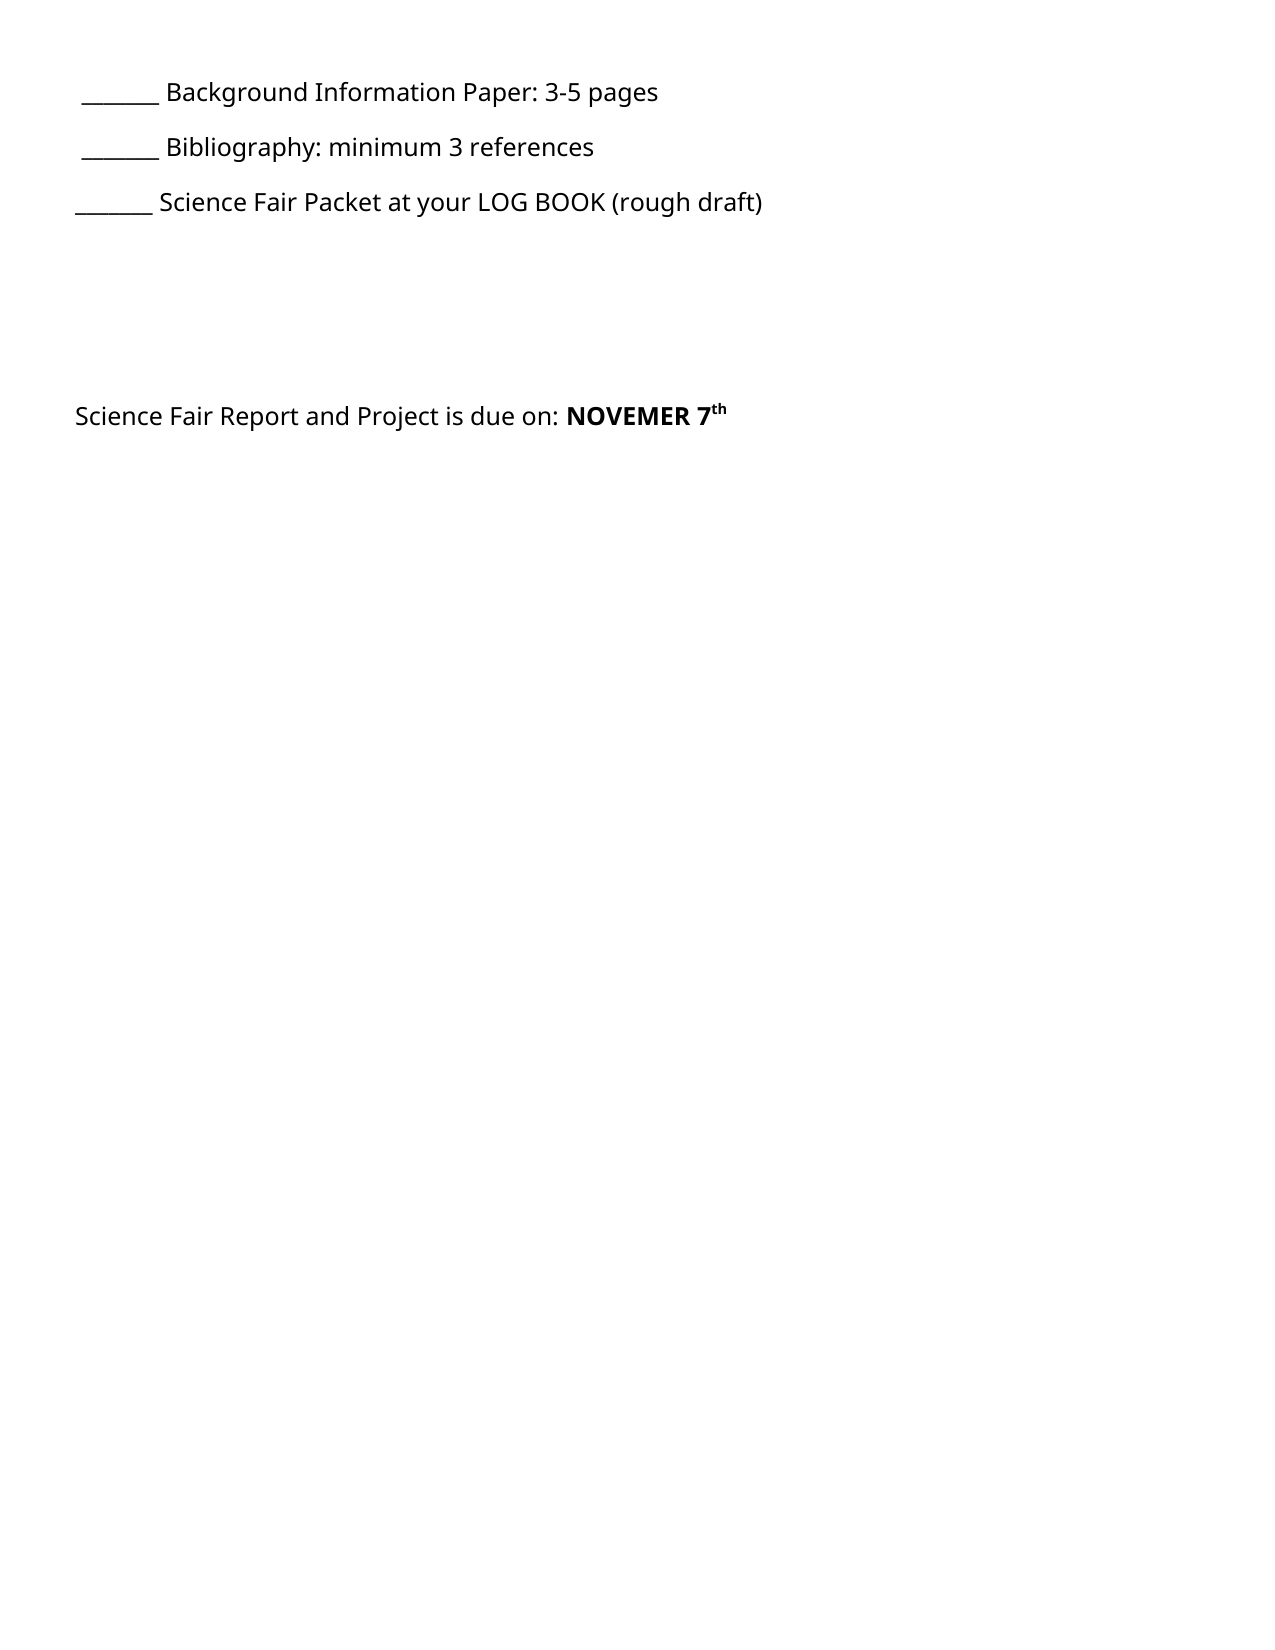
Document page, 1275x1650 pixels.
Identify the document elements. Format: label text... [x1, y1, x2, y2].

text _______ Science Fair Packet at your LOG BOOK (rough draft) [75, 185, 1200, 219]
text _______ Background Information Paper: 3-5 pages [75, 75, 1200, 109]
text _______ Bibliography: minimum 3 references [75, 130, 1200, 164]
text Science Fair Report and Project is due on: NOVEMER 7th [75, 398, 1200, 460]
